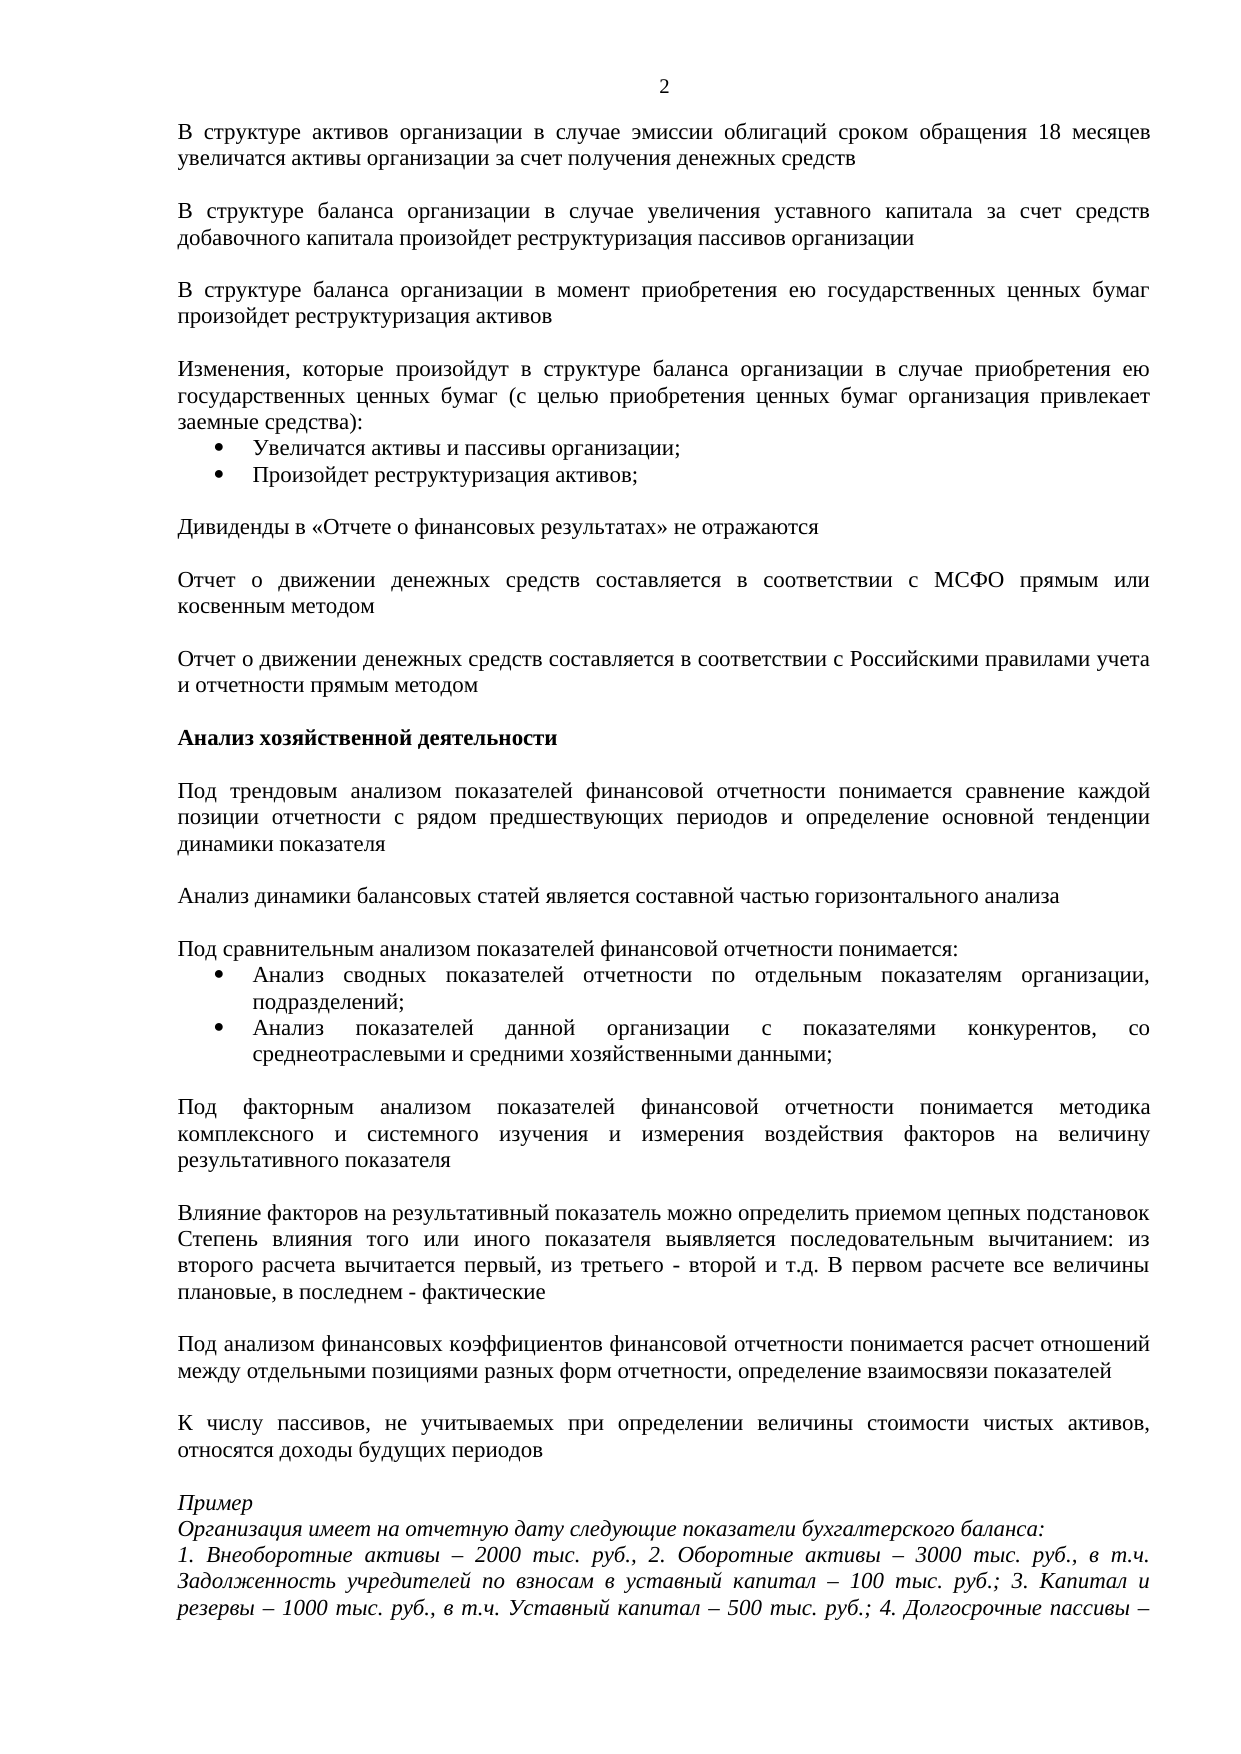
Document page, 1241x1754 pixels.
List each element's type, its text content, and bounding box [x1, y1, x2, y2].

text Степень влияния того или иного показателя выявляется последовательным вычитанием: из второго расчета вычитается первый, из третьего - второй и т.д. В первом расчете все величины плановые, в последнем - фактические [177, 1225, 1152, 1304]
text Анализ хозяйственной деятельности [177, 724, 1152, 751]
text Организация имеет на отчетную дату следующие показатели бухгалтерского баланса: [177, 1515, 1152, 1541]
text Пример [177, 1488, 1152, 1515]
text В структуре баланса организации в момент приобретения ею государственных ценных бумаг произойдет реструктуризация активов [177, 276, 1152, 329]
text Под анализом финансовых коэффициентов финансовой отчетности понимается расчет отношений между отдельными позициями разных форм отчетности, определение взаимосвязи показателей [177, 1330, 1152, 1383]
text В структуре баланса организации в случае увеличения уставного капитала за счет средств добавочного капитала произойдет реструктуризация пассивов организации [177, 197, 1152, 250]
text Дивиденды в «Отчете о финансовых результатах» не отражаются [177, 513, 1152, 540]
list Произойдет реструктуризация активов; [215, 461, 1152, 487]
text Изменения, которые произойдут в структуре баланса организации в случае приобретения ею государственных ценных бумаг (с целью приобретения ценных бумаг организация привлекает заемные средства): [177, 355, 1152, 434]
text Под факторным анализом показателей финансовой отчетности понимается методика комплексного и системного изучения и измерения воздействия факторов на величину результативного показателя [177, 1093, 1152, 1172]
text Анализ динамики балансовых статей является составной частью горизонтального анализа [177, 882, 1152, 909]
list Анализ показателей данной организации с показателями конкурентов, со среднеотраслевыми и средними хозяйственными данными; [215, 1014, 1152, 1067]
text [177, 1541, 1152, 1620]
list Увеличатся активы и пассивы организации; [215, 434, 1152, 461]
text Под трендовым анализом показателей финансовой отчетности понимается сравнение каждой позиции отчетности с рядом предшествующих периодов и определение основной тенденции динамики показателя [177, 777, 1152, 856]
list Анализ сводных показателей отчетности по отдельным показателям организации, подразделений; [215, 961, 1152, 1014]
text К числу пассивов, не учитываемых при определении величины стоимости чистых активов, относятся доходы будущих периодов [177, 1409, 1152, 1462]
text Отчет о движении денежных средств составляется в соответствии с Российскими правилами учета и отчетности прямым методом [177, 645, 1152, 698]
text Влияние факторов на результативный показатель можно определить приемом цепных подстановок [177, 1199, 1152, 1225]
text Под сравнительным анализом показателей финансовой отчетности понимается: [177, 935, 1152, 961]
text Отчет о движении денежных средств составляется в соответствии с МСФО прямым или косвенным методом [177, 566, 1152, 619]
text В структуре активов организации в случае эмиссии облигаций сроком обращения 18 месяцев увеличатся активы организации за счет получения денежных средств [177, 118, 1152, 171]
